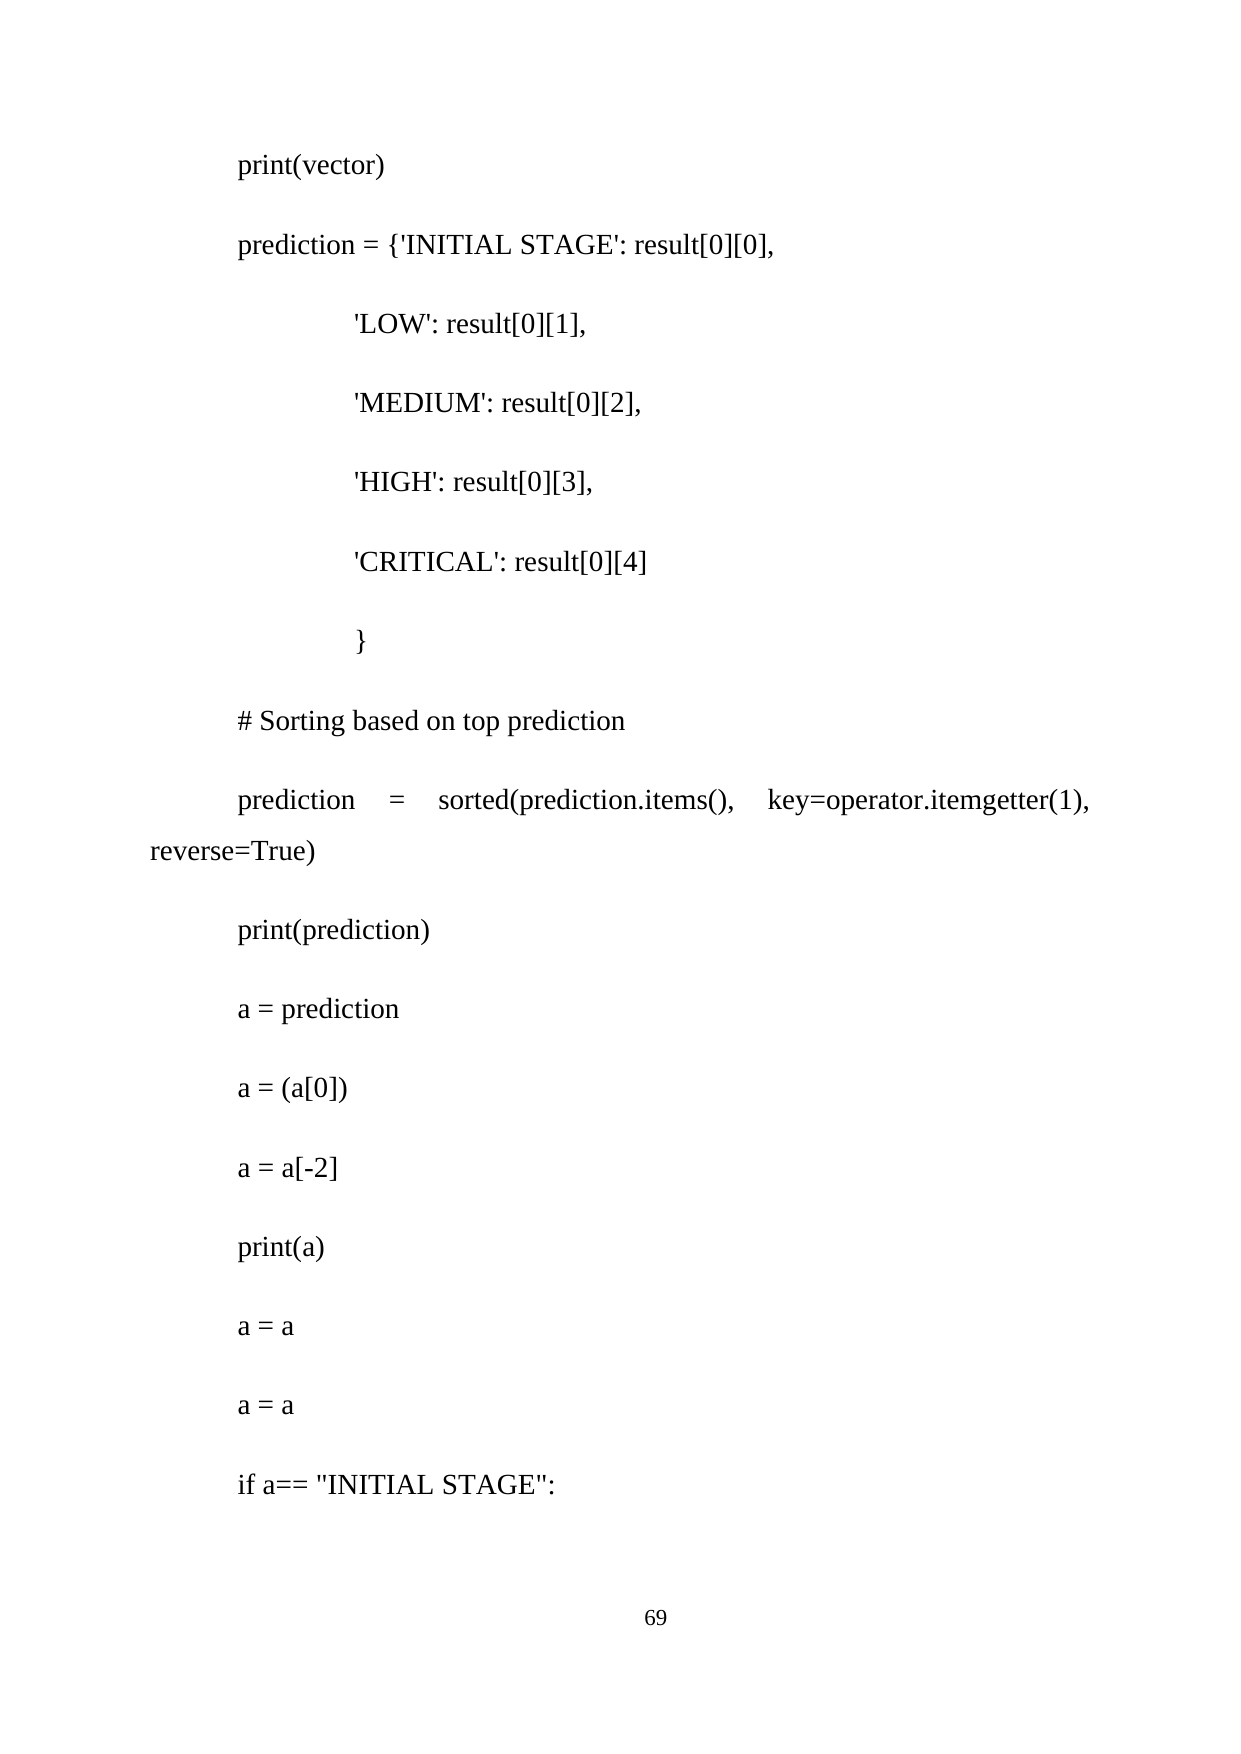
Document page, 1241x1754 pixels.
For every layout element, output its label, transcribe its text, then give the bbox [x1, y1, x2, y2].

text 'MEDIUM': result[0][2], [354, 385, 1182, 418]
text 'HIGH': result[0][3], [354, 464, 1182, 498]
text a = a [237, 1387, 1182, 1421]
text if a== "INITIAL STAGE": [237, 1467, 1182, 1501]
text 'CRITICAL': result[0][4] [354, 544, 1182, 577]
text print(vector) [237, 147, 1182, 181]
text } [354, 623, 1182, 657]
text print(prediction) a = prediction [237, 912, 432, 1025]
text a = (a[0]) [237, 1070, 1182, 1104]
text prediction = sorted(prediction.items(), key=operator.itemgetter(1), reverse=True) [150, 782, 1090, 866]
text a = a[-2] [237, 1150, 1182, 1183]
text print(a) a = a [237, 1229, 326, 1342]
text prediction = {'INITIAL STAGE': result[0][0], 'LOW': result[0][1], [237, 227, 776, 339]
text # Sorting based on top prediction [237, 703, 1182, 736]
